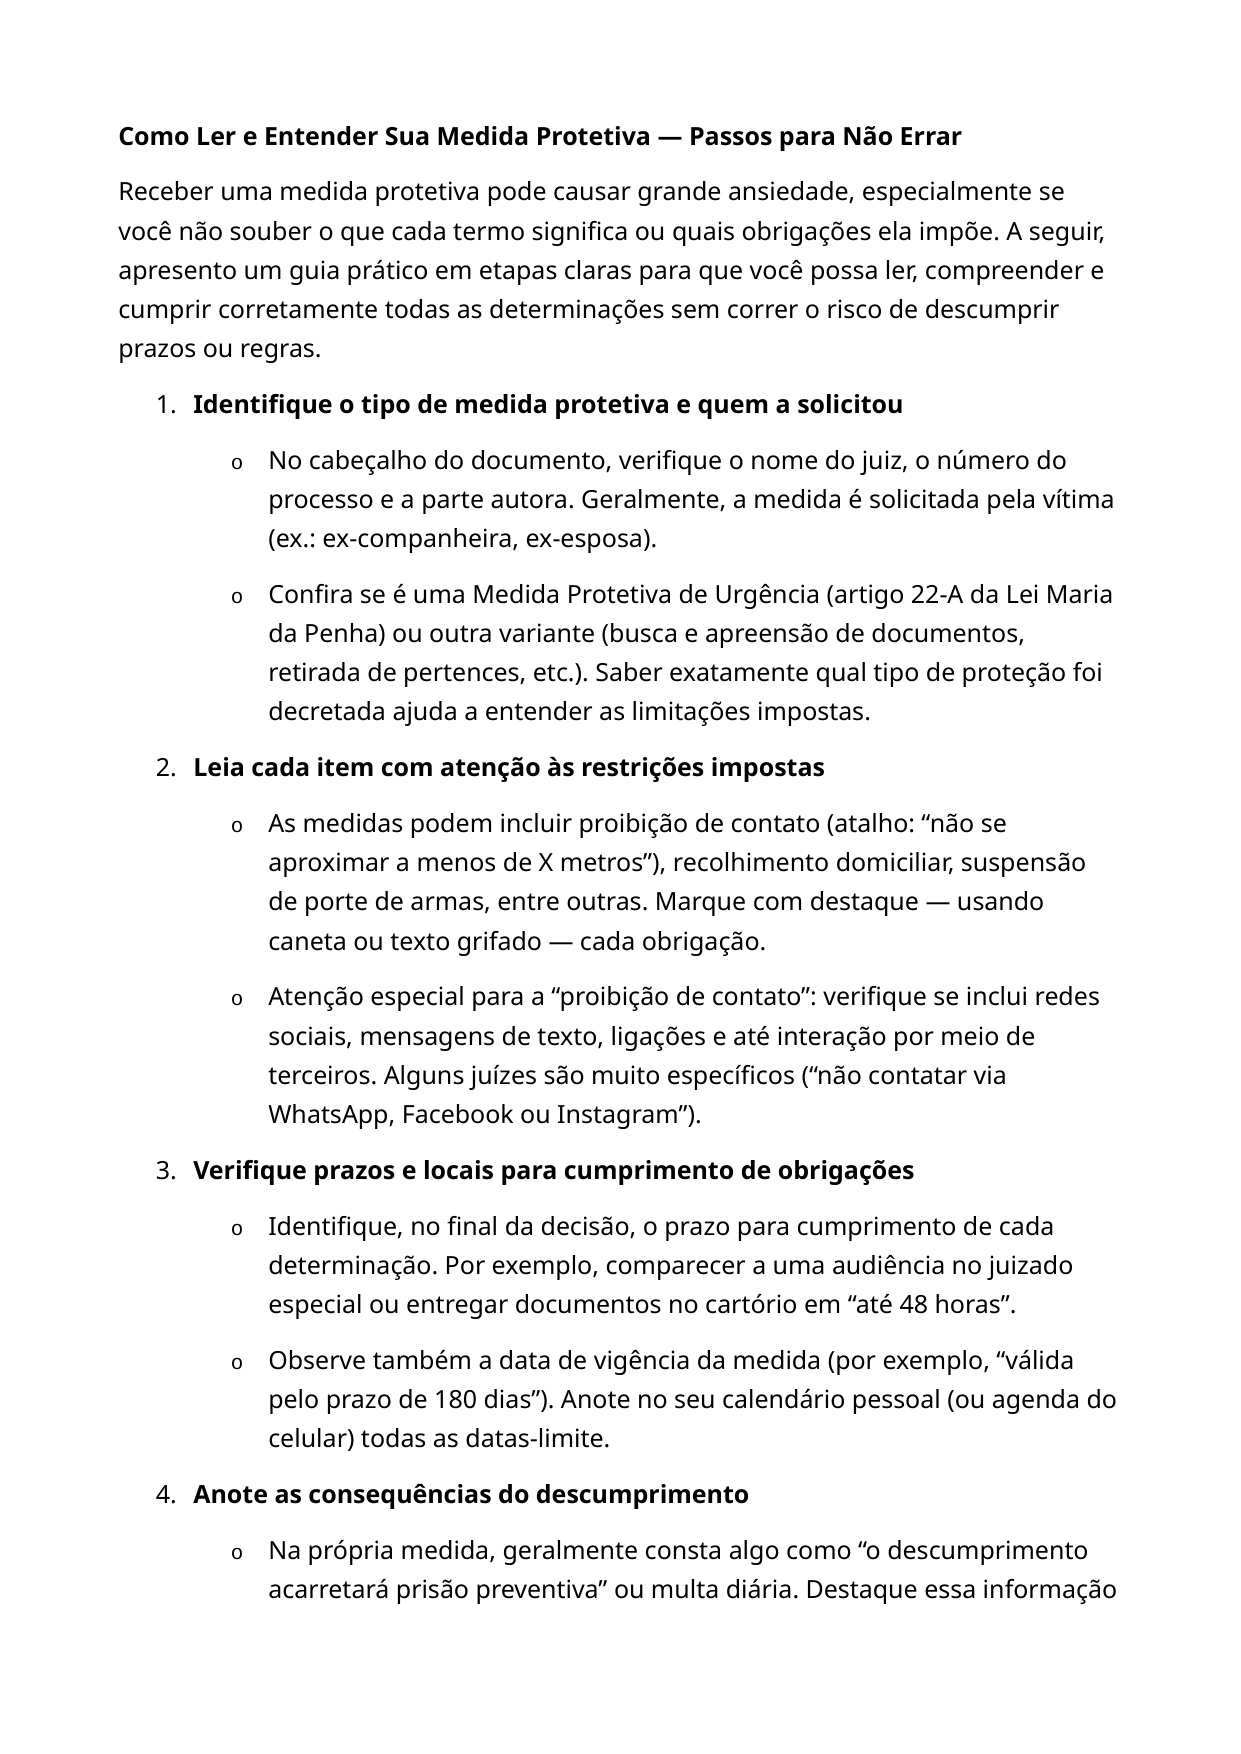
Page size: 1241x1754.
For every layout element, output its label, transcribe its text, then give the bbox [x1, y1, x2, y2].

list Confira se é uma Medida Protetiva de Urgência (artigo 22-A da Lei Maria da Penha) ou outra variante (busca e apreensão de documentos, retirada de pertences, etc.). Saber exatamente qual tipo de proteção foi decretada ajuda a entender as limitações impostas. [231, 576, 1122, 728]
list Identifique o tipo de medida protetiva e quem a solicitou [156, 386, 1122, 421]
list Identifique, no final da decisão, o prazo para cumprimento de cada determinação. Por exemplo, comparecer a uma audiência no juizado especial ou entregar documentos no cartório em “até 48 horas”. [231, 1208, 1122, 1321]
list Anote as consequências do descumprimento [156, 1476, 1122, 1511]
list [231, 1532, 1122, 1606]
list As medidas podem incluir proibição de contato (atalho: “não se aproximar a menos de X metros”), recolhimento domiciliar, suspensão de porte de armas, entre outras. Marque com destaque — usando caneta ou texto grifado — cada obrigação. [231, 806, 1122, 957]
list Atenção especial para a “proibição de contato”: verifique se inclui redes sociais, mensagens de texto, ligações e até interação por meio de terceiros. Alguns juízes são muito específicos (“não contatar via WhatsApp, Facebook ou Instagram”). [231, 979, 1122, 1131]
list Verifique prazos e locais para cumprimento de obrigações [156, 1152, 1122, 1186]
text Como Ler e Entender Sua Medida Protetiva — Passos para Não Errar [118, 118, 1122, 152]
text Receber uma medida protetiva pode causar grande ansiedade, especialmente se você não souber o que cada termo significa ou quais obrigações ela impõe. A seguir, apresento um guia prático em etapas claras para que você possa ler, compreender e cumprir corretamente todas as determinações sem correr o risco de descumprir prazos ou regras. [118, 174, 1122, 365]
list Leia cada item com atenção às restrições impostas [156, 750, 1122, 784]
list No cabeçalho do documento, verifique o nome do juiz, o número do processo e a parte autora. Geralmente, a medida é solicitada pela vítima (ex.: ex-companheira, ex-esposa). [231, 442, 1122, 555]
list Observe também a data de vigência da medida (por exemplo, “válida pelo prazo de 180 dias”). Anote no seu calendário pessoal (ou agenda do celular) todas as datas-limite. [231, 1342, 1122, 1455]
